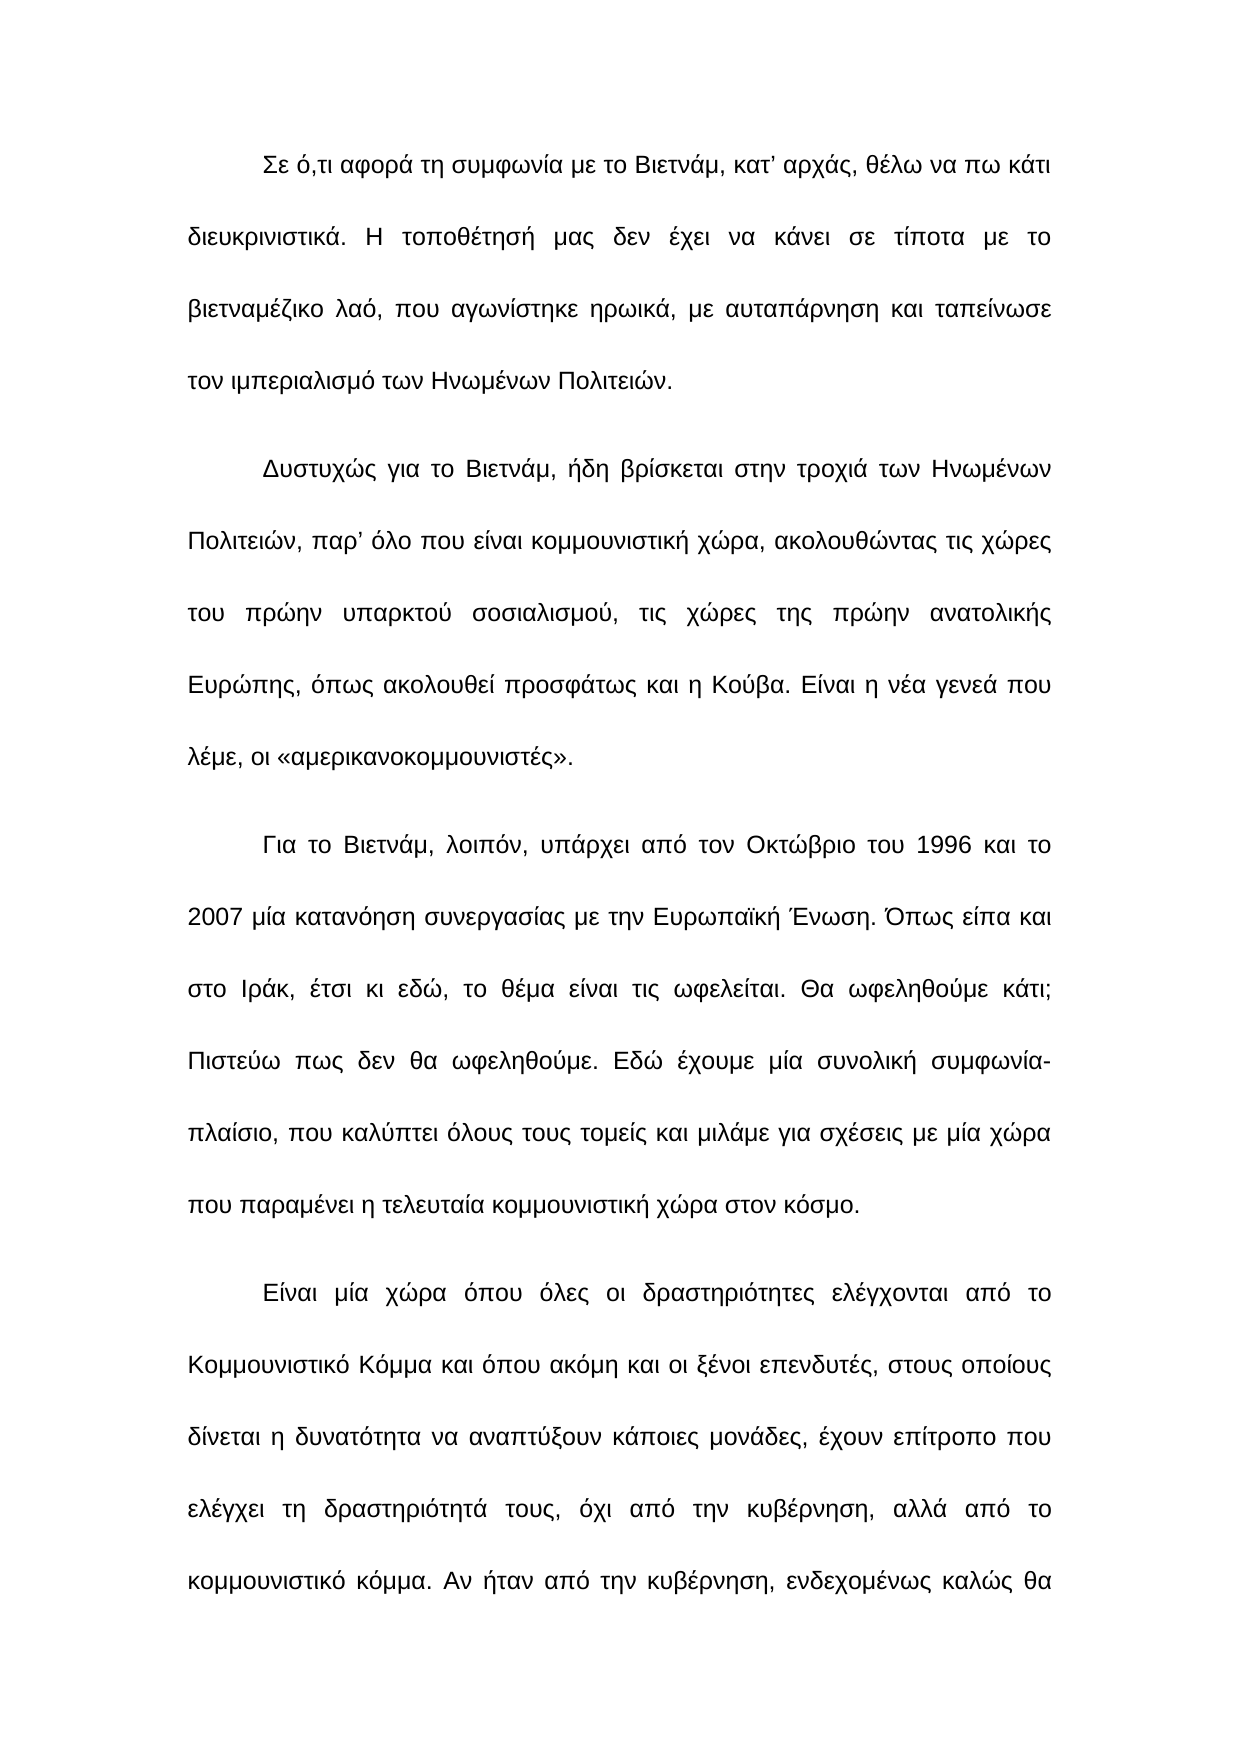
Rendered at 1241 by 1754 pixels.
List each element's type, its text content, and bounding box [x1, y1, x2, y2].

text Δυστυχώς για το Βιετνάμ, ήδη βρίσκεται στην τροχιά των Ηνωμένων Πολιτειών, παρ’ όλο που είναι κομμουνιστική χώρα, ακολουθώντας τις χώρες του πρώην υπαρκτού σοσιαλισμού, τις χώρες της πρώην ανατολικής Ευρώπης, όπως ακολουθεί προσφάτως και η Κούβα. Είναι η νέα γενεά που λέμε, οι «αμερικανοκομμουνιστές». [187, 454, 1053, 770]
text Για το Βιετνάμ, λοιπόν, υπάρχει από τον Οκτώβριο του 1996 και το 2007 μία κατανόηση συνεργασίας με την Ευρωπαϊκή Ένωση. Όπως είπα και στο Ιράκ, έτσι κι εδώ, το θέμα είναι τις ωφελείται. Θα ωφεληθούμε κάτι; Πιστεύω πως δεν θα ωφεληθούμε. Εδώ έχουμε μία συνολική συμφωνία-πλαίσιο, που καλύπτει όλους τους τομείς και μιλάμε για σχέσεις με μία χώρα που παραμένει η τελευταία κομμουνιστική χώρα στον κόσμο. [187, 830, 1053, 1218]
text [187, 1278, 1053, 1594]
text Σε ό,τι αφορά τη συμφωνία με το Βιετνάμ, κατ’ αρχάς, θέλω να πω κάτι διευκρινιστικά. Η τοποθέτησή μας δεν έχει να κάνει σε τίποτα με το βιετναμέζικο λαό, που αγωνίστηκε ηρωικά, με αυταπάρνηση και ταπείνωσε τον ιμπεριαλισμό των Ηνωμένων Πολιτειών. [187, 150, 1053, 394]
